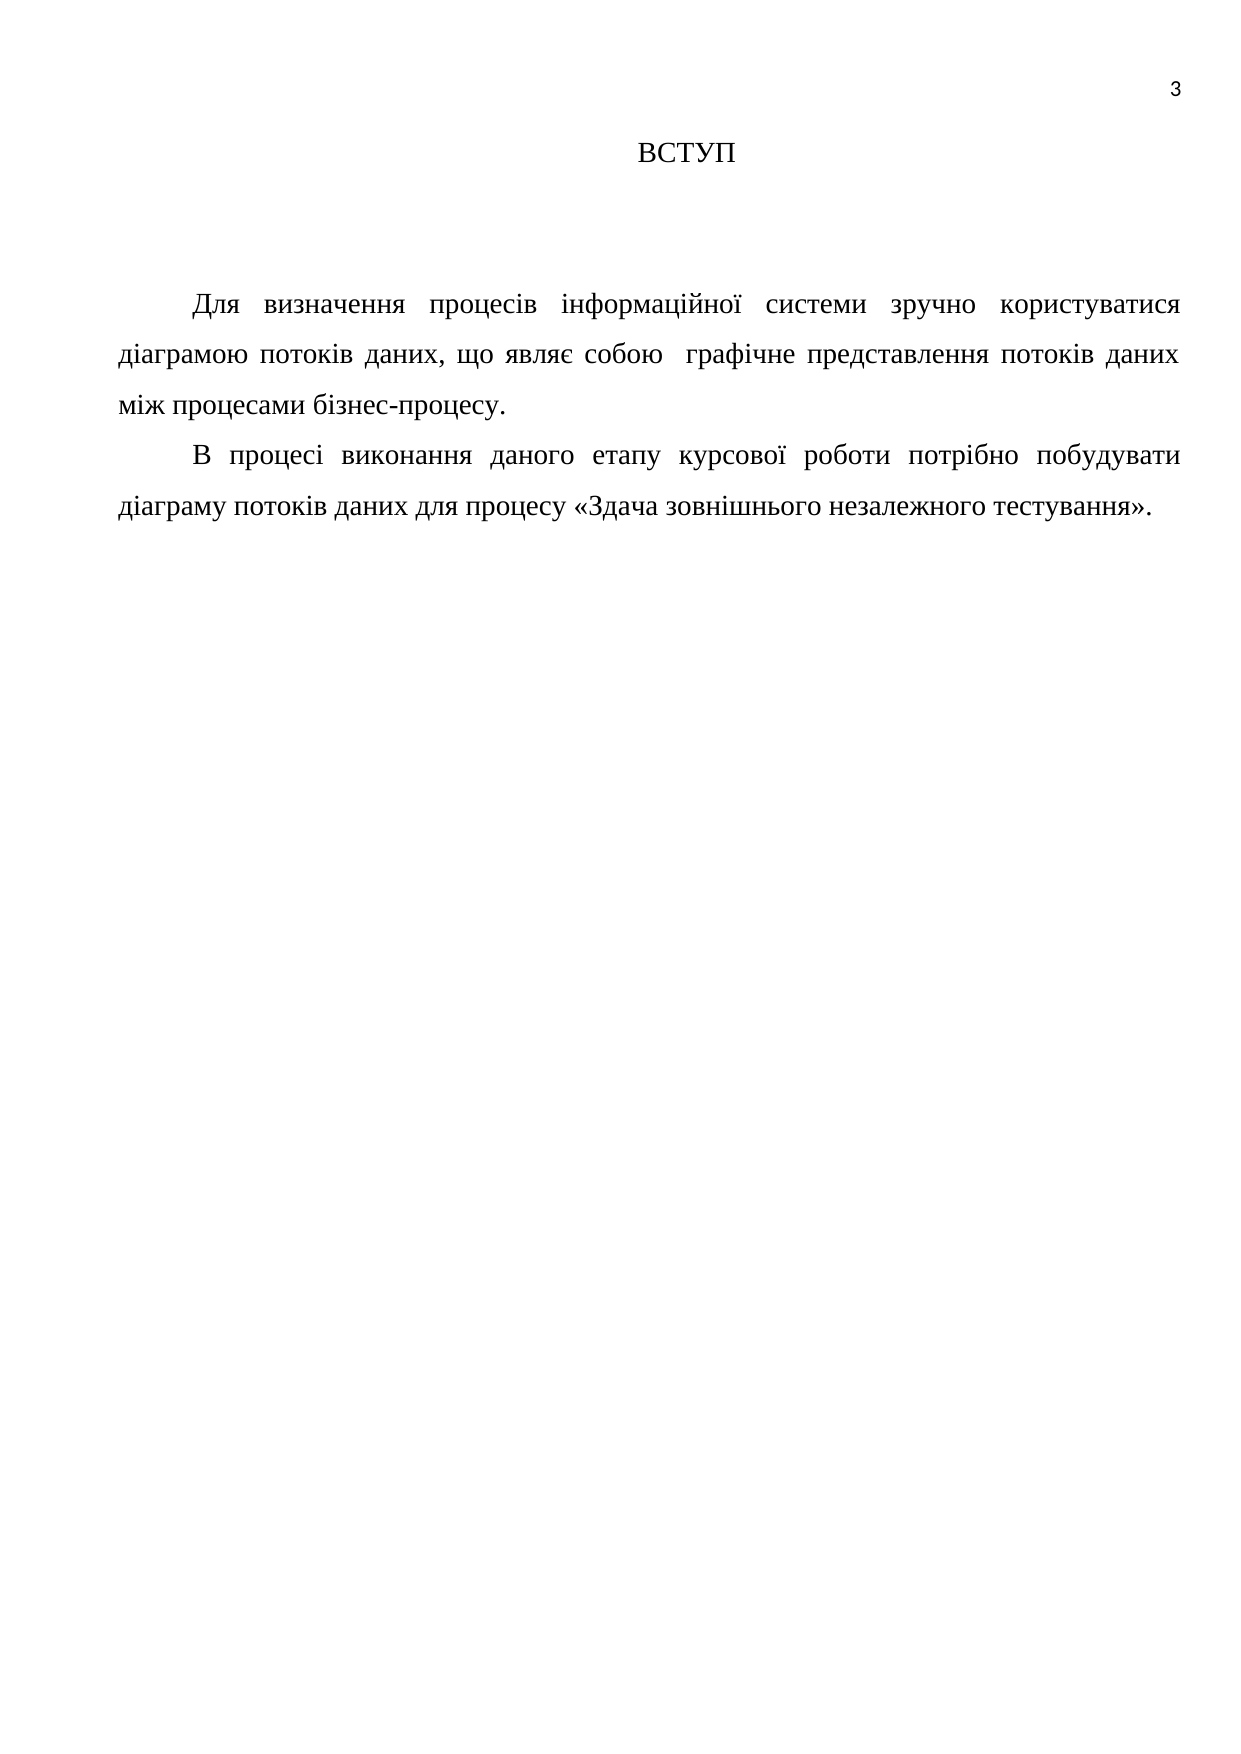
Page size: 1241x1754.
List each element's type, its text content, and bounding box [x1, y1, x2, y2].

subtitle ВСТУП [118, 135, 1181, 169]
text Для визначення процесів інформаційної системи зручно користуватися діаграмою потоків даних, що являє собою графічне представлення потоків даних між процесами бізнес-процесу. [118, 286, 1181, 421]
text В процесі виконання даного етапу курсової роботи потрібно побудувати діаграму потоків даних для процесу «Здача зовнішнього незалежного тестування». [118, 437, 1181, 521]
